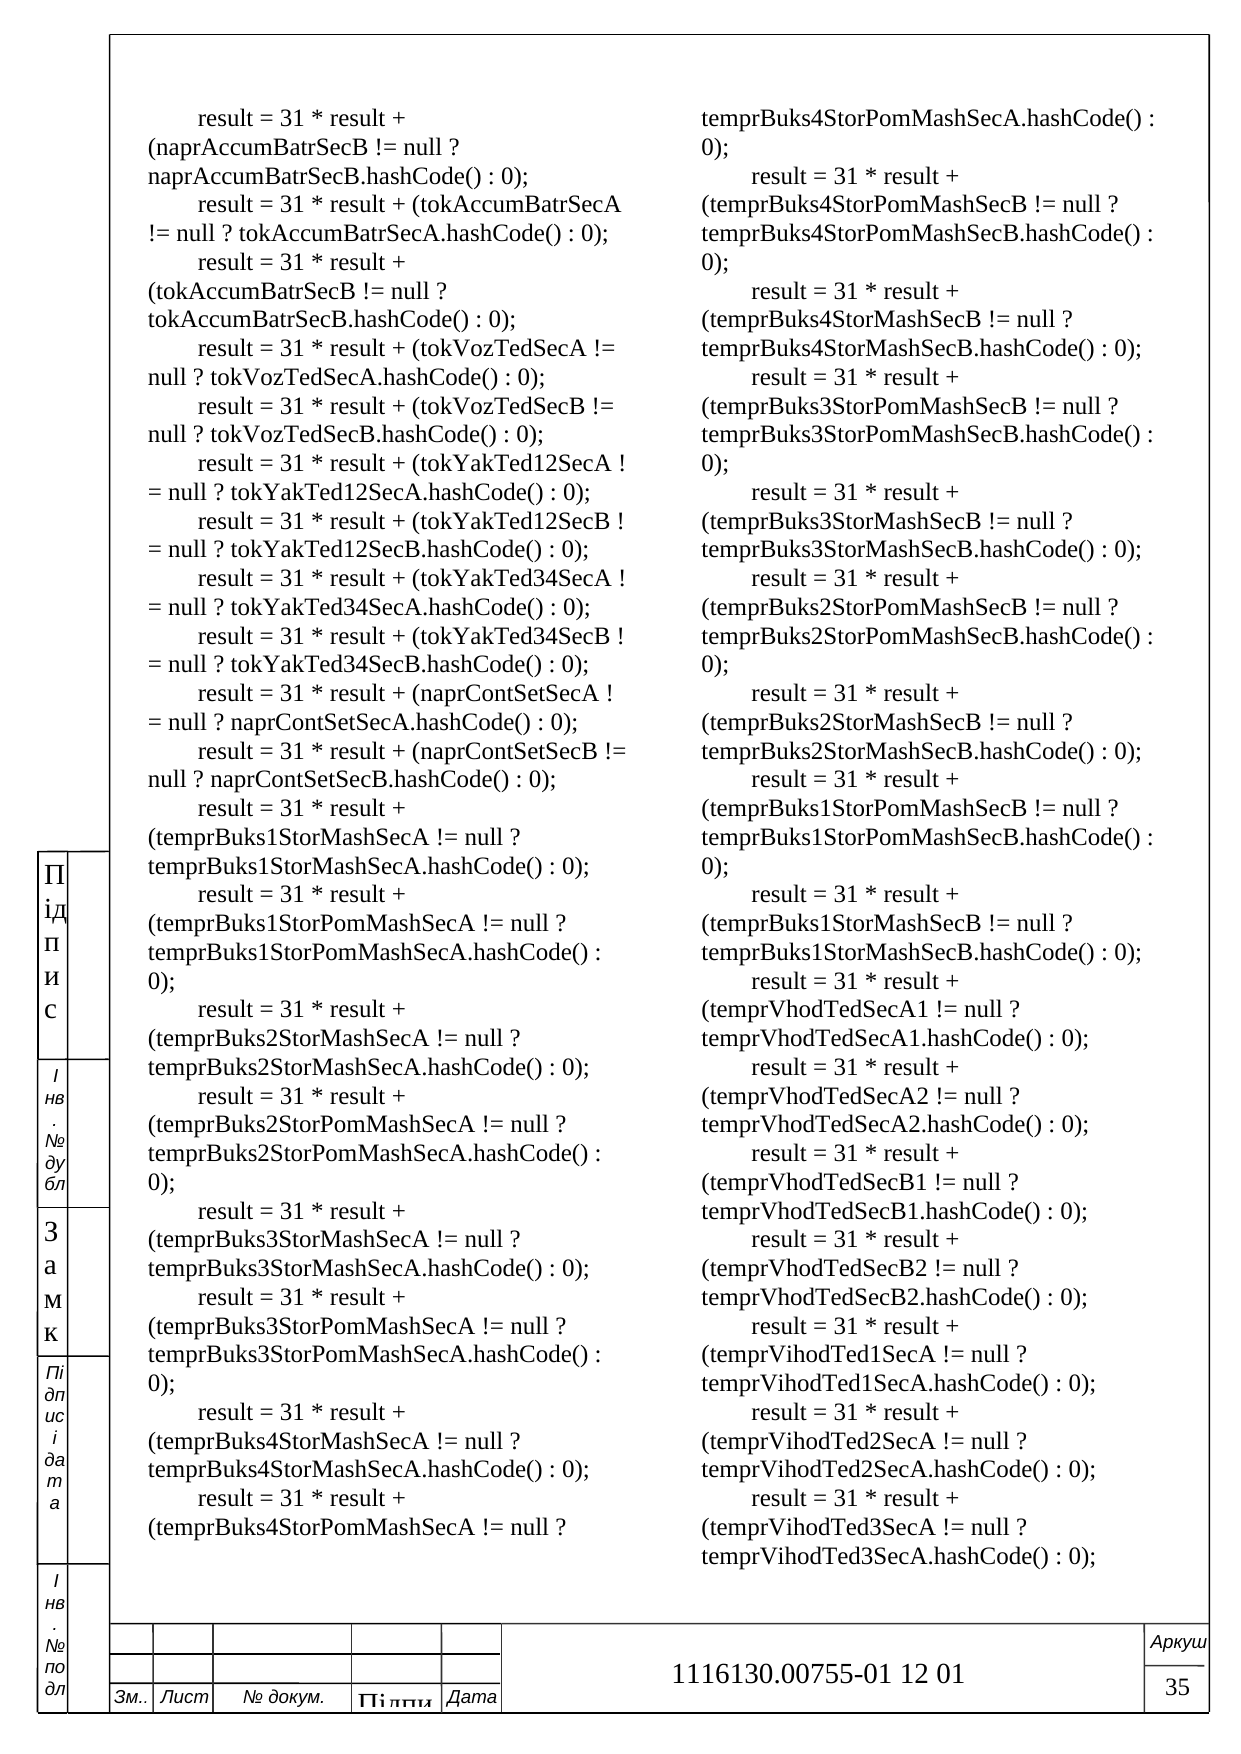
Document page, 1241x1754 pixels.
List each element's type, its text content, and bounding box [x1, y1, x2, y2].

text result = 31 * result + (temprBuks4StorPomMashSecB != null ? temprBuks4StorPomMashSecB.hashCode() : 0); [701, 161, 1181, 276]
text result = 31 * result + (tokYakTed12SecA != null ? tokYakTed12SecA.hashCode() : 0); [148, 448, 627, 506]
text result = 31 * result + (tokYakTed34SecB != null ? tokYakTed34SecB.hashCode() : 0); [148, 621, 627, 678]
text result = 31 * result + (temprVhodTedSecA1 != null ? temprVhodTedSecA1.hashCode() : 0); [701, 966, 1181, 1052]
text result = 31 * result + (tokYakTed12SecB != null ? tokYakTed12SecB.hashCode() : 0); [148, 506, 627, 563]
text result = 31 * result + (temprVihodTed2SecA != null ? temprVihodTed2SecA.hashCode() : 0); [701, 1397, 1181, 1483]
text result = 31 * result + (naprAccumBatrSecB != null ? naprAccumBatrSecB.hashCode() : 0); [148, 103, 627, 189]
text result = 31 * result + (tokVozTedSecA != null ? tokVozTedSecA.hashCode() : 0); [148, 333, 627, 391]
text result = 31 * result + (temprBuks3StorMashSecB != null ? temprBuks3StorMashSecB.hashCode() : 0); [701, 477, 1181, 563]
text result = 31 * result + (temprBuks1StorMashSecA != null ? temprBuks1StorMashSecA.hashCode() : 0); [148, 793, 627, 879]
text result = 31 * result + (temprVhodTedSecA2 != null ? temprVhodTedSecA2.hashCode() : 0); [701, 1052, 1181, 1138]
text result = 31 * result + (naprContSetSecA != null ? naprContSetSecA.hashCode() : 0); [148, 678, 627, 736]
text result = 31 * result + (temprBuks1StorPomMashSecB != null ? temprBuks1StorPomMashSecB.hashCode() : 0); [701, 764, 1181, 879]
text result = 31 * result + (temprVihodTed3SecA != null ? temprVihodTed3SecA.hashCode() : 0); [701, 1483, 1181, 1569]
text result = 31 * result + (temprBuks3StorPomMashSecA != null ? temprBuks3StorPomMashSecA.hashCode() : 0); [148, 1282, 627, 1397]
text result = 31 * result + (temprVhodTedSecB1 != null ? temprVhodTedSecB1.hashCode() : 0); [701, 1138, 1181, 1224]
text result = 31 * result + (temprBuks2StorMashSecA != null ? temprBuks2StorMashSecA.hashCode() : 0); [148, 994, 627, 1081]
text result = 31 * result + (tokAccumBatrSecA != null ? tokAccumBatrSecA.hashCode() : 0); [148, 189, 627, 247]
text result = 31 * result + (temprBuks4StorPomMashSecA != null ? temprBuks4StorPomMashSecA.hashCode() : 0); [148, 1483, 627, 1541]
text result = 31 * result + (temprBuks1StorPomMashSecA != null ? temprBuks1StorPomMashSecA.hashCode() : 0); [148, 879, 627, 994]
text result = 31 * result + (temprBuks2StorPomMashSecA != null ? temprBuks2StorPomMashSecA.hashCode() : 0); [148, 1081, 627, 1196]
text result = 31 * result + (temprBuks2StorPomMashSecB != null ? temprBuks2StorPomMashSecB.hashCode() : 0); [701, 563, 1181, 678]
text result = 31 * result + (temprBuks4StorMashSecA != null ? temprBuks4StorMashSecA.hashCode() : 0); [148, 1397, 627, 1483]
text result = 31 * result + (temprBuks3StorPomMashSecB != null ? temprBuks3StorPomMashSecB.hashCode() : 0); [701, 362, 1181, 477]
text result = 31 * result + (naprContSetSecB != null ? naprContSetSecB.hashCode() : 0); [148, 736, 627, 793]
text result = 31 * result + (temprBuks1StorMashSecB != null ? temprBuks1StorMashSecB.hashCode() : 0); [701, 879, 1181, 966]
text result = 31 * result + (tokYakTed34SecA != null ? tokYakTed34SecA.hashCode() : 0); [148, 563, 627, 621]
text result = 31 * result + (temprBuks2StorMashSecB != null ? temprBuks2StorMashSecB.hashCode() : 0); [701, 678, 1181, 764]
text result = 31 * result + (tokAccumBatrSecB != null ? tokAccumBatrSecB.hashCode() : 0); [148, 247, 627, 333]
text result = 31 * result + (temprBuks4StorPomMashSecA != null ? temprBuks4StorPomMashSecA.hashCode() : 0); [701, 103, 1181, 161]
text result = 31 * result + (temprBuks4StorMashSecB != null ? temprBuks4StorMashSecB.hashCode() : 0); [701, 276, 1181, 362]
text result = 31 * result + (temprBuks3StorMashSecA != null ? temprBuks3StorMashSecA.hashCode() : 0); [148, 1196, 627, 1282]
text result = 31 * result + (tokVozTedSecB != null ? tokVozTedSecB.hashCode() : 0); [148, 391, 627, 448]
text result = 31 * result + (temprVhodTedSecB2 != null ? temprVhodTedSecB2.hashCode() : 0); [701, 1224, 1181, 1311]
text result = 31 * result + (temprVihodTed1SecA != null ? temprVihodTed1SecA.hashCode() : 0); [701, 1311, 1181, 1397]
